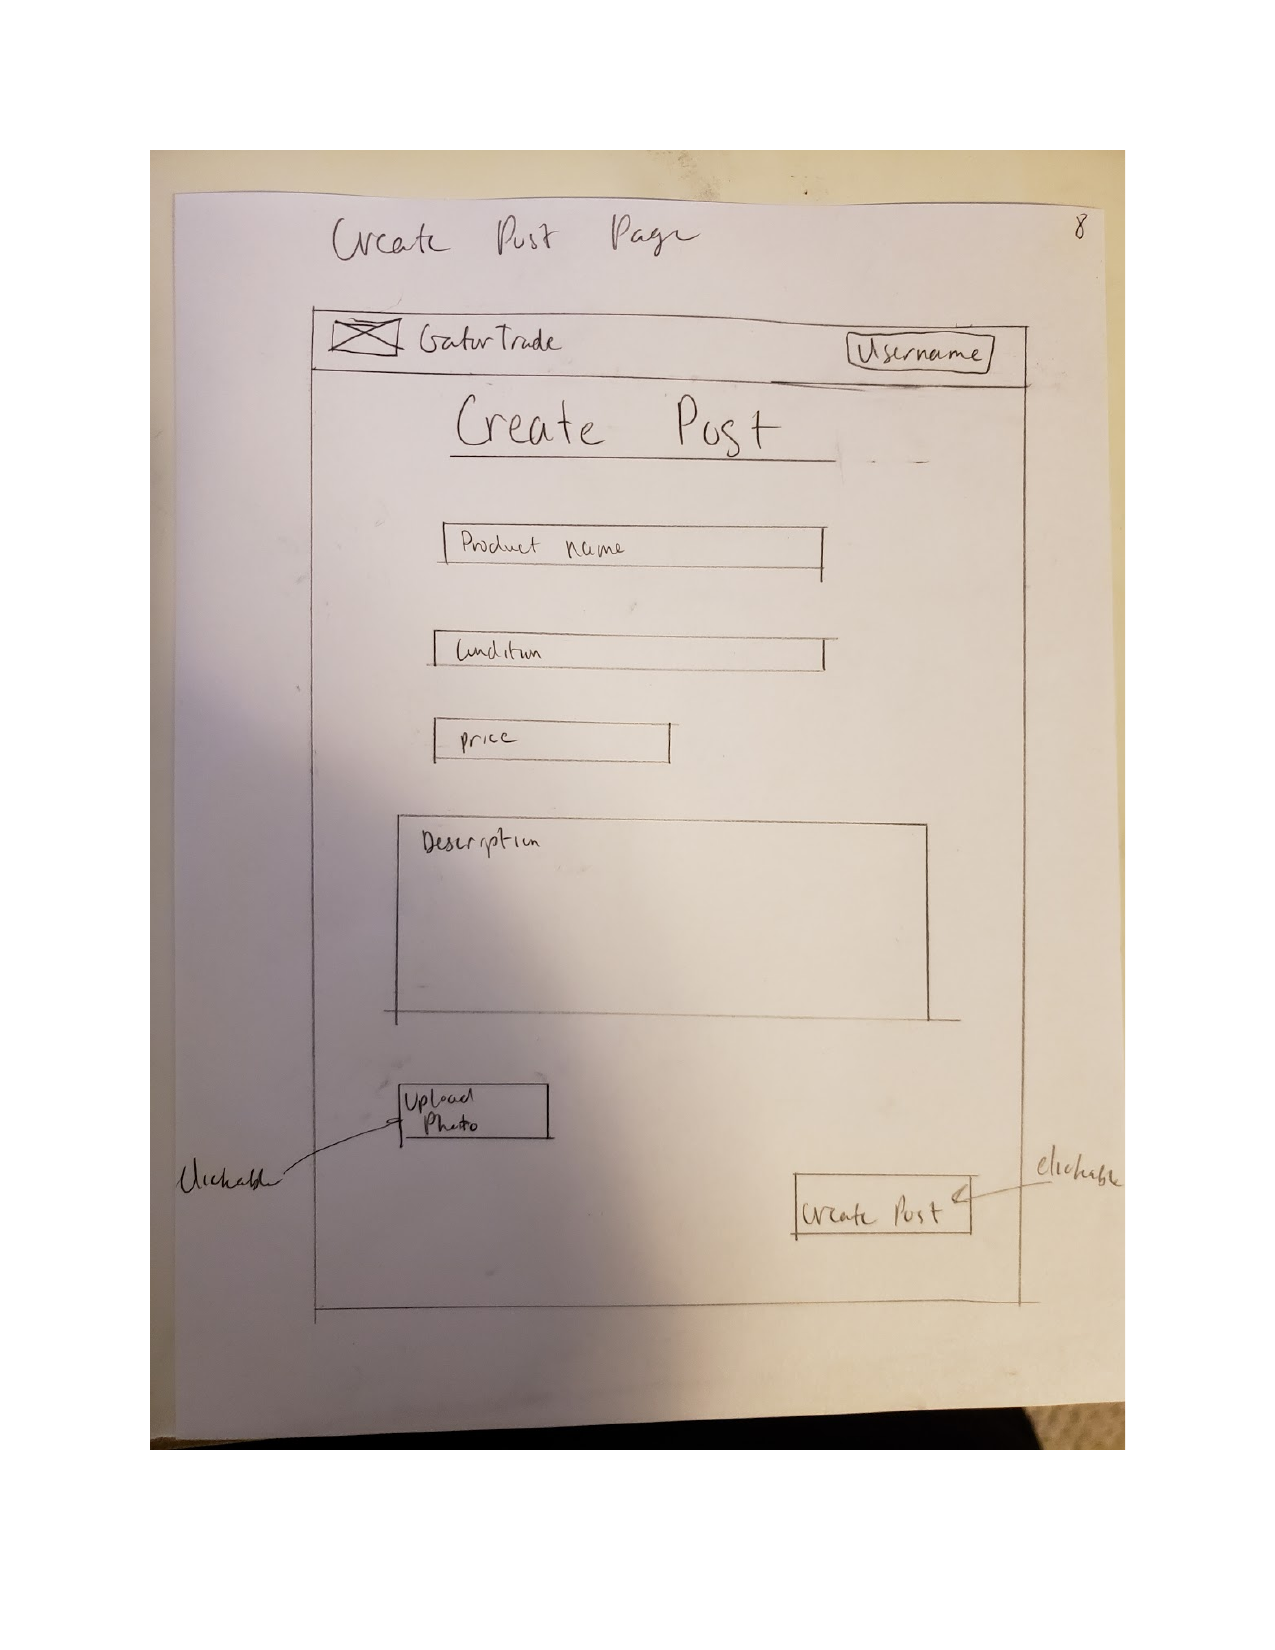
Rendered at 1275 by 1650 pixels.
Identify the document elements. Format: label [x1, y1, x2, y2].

picture [150, 150, 1125, 1450]
